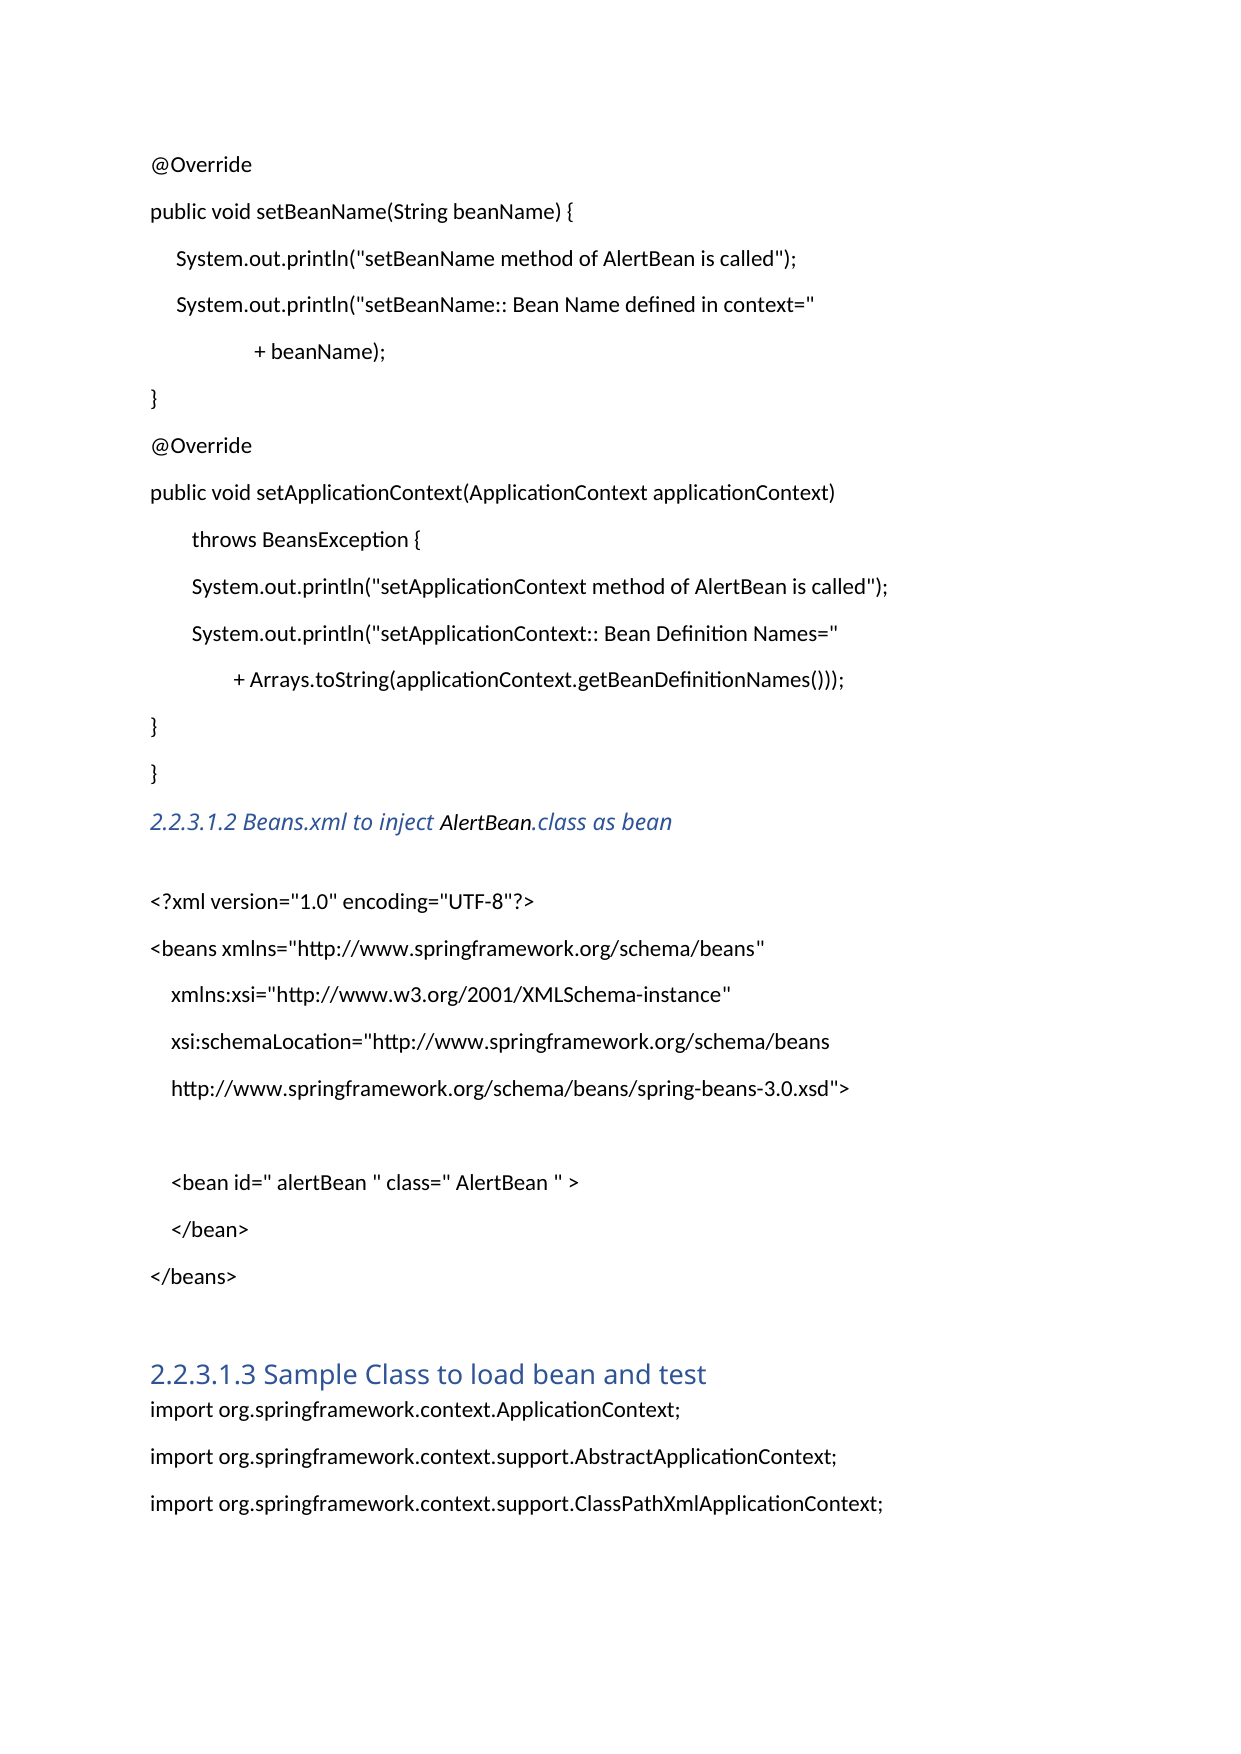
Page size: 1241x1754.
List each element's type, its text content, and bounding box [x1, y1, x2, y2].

text public void setApplicationContext(ApplicationContext applicationContext) [150, 478, 1090, 506]
text System.out.println("setBeanName:: Bean Name defined in context=" [150, 291, 1090, 319]
text <beans xmlns="http://www.springframework.org/schema/beans" [150, 934, 1090, 962]
text <bean id=" alertBean " class=" AlertBean " > [150, 1168, 1090, 1196]
text </beans> [150, 1262, 1090, 1290]
text System.out.println("setApplicationContext method of AlertBean is called"); [150, 572, 1090, 600]
text + Arrays.toString(applicationContext.getBeanDefinitionNames())); [150, 666, 1090, 694]
text import org.springframework.context.ApplicationContext; [150, 1395, 1090, 1423]
text import org.springframework.context.support.AbstractApplicationContext; [150, 1442, 1090, 1470]
text xsi:schemaLocation="http://www.springframework.org/schema/beans [150, 1027, 1090, 1056]
text + beanName); [150, 337, 1090, 366]
text </bean> [150, 1215, 1090, 1243]
text @Override [150, 431, 1090, 459]
text http://www.springframework.org/schema/beans/spring-beans-3.0.xsd"> [150, 1074, 1090, 1102]
text } [150, 759, 1090, 787]
text public void setBeanName(String beanName) { [150, 197, 1090, 225]
text <?xml version="1.0" encoding="UTF-8"?> [150, 887, 1090, 915]
text } [150, 712, 1090, 741]
text throws BeansException { [150, 525, 1090, 553]
text } [150, 384, 1090, 412]
text xmlns:xsi="http://www.w3.org/2001/XMLSchema-instance" [150, 981, 1090, 1009]
text System.out.println("setBeanName method of AlertBean is called"); [150, 244, 1090, 272]
subtitle 2.2.3.1.3 Sample Class to load bean and test [150, 1356, 1090, 1392]
text @Override [150, 150, 1090, 178]
text System.out.println("setApplicationContext:: Bean Definition Names=" [150, 619, 1090, 647]
text import org.springframework.context.support.ClassPathXmlApplicationContext; [150, 1489, 1090, 1517]
subtitle 2.2.3.1.2 Beans.xml to inject AlertBean.class as bean [150, 806, 1090, 837]
